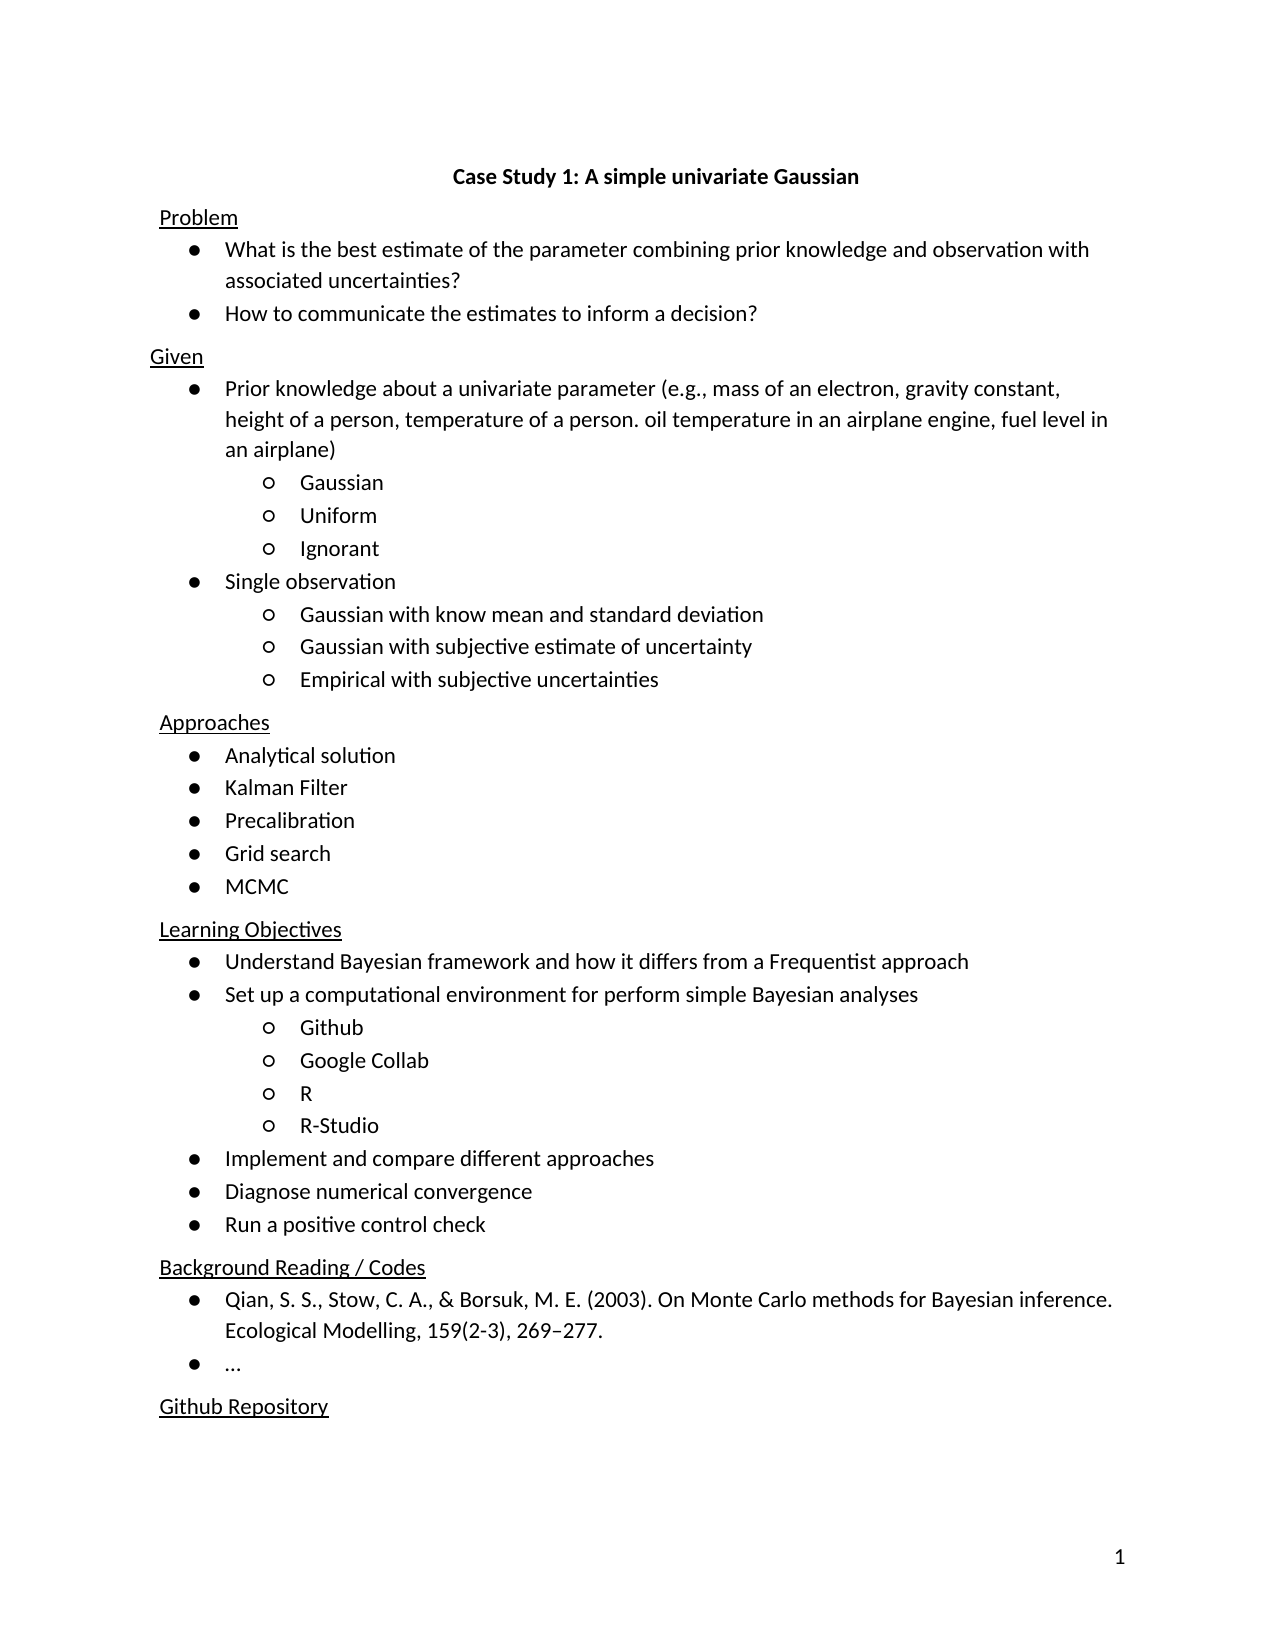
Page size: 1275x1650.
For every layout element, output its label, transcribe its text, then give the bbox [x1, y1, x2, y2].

list Gaussian with know mean and standard deviation [262, 600, 1125, 628]
list Run a positive control check [187, 1210, 1125, 1238]
list Github [262, 1013, 1125, 1041]
list R [262, 1079, 1125, 1107]
list MCMC [187, 872, 1125, 900]
subtitle Approaches [159, 708, 1125, 737]
list Uniform [262, 501, 1125, 529]
list Set up a computational environment for perform simple Bayesian analyses [187, 980, 1125, 1008]
subtitle Problem [159, 203, 1125, 231]
list … [187, 1349, 1125, 1377]
subtitle Case Study 1: A simple univariate Gaussian [187, 162, 1125, 191]
list Diagnose numerical convergence [187, 1177, 1125, 1205]
subtitle Github Repository [159, 1392, 1125, 1420]
list Precalibration [187, 806, 1125, 834]
list Single observation [187, 567, 1125, 595]
subtitle Given [150, 342, 1125, 370]
list Gaussian [262, 468, 1125, 496]
list Implement and compare different approaches [187, 1144, 1125, 1172]
list Grid search [187, 839, 1125, 867]
list Google Collab [262, 1046, 1125, 1074]
list Understand Bayesian framework and how it differs from a Frequentist approach [187, 947, 1125, 975]
list Analytical solution [187, 741, 1125, 769]
list Qian, S. S., Stow, C. A., & Borsuk, M. E. (2003). On Monte Carlo methods for Bayesian inference. Ecological Modelling, 159(2-3), 269–277. [187, 1285, 1125, 1344]
list Ignorant [262, 534, 1125, 562]
subtitle Background Reading / Codes [159, 1253, 1125, 1281]
list R-Studio [262, 1111, 1125, 1139]
list Gaussian with subjective estimate of uncertainty [262, 632, 1125, 661]
list Empirical with subjective uncertainties [262, 665, 1125, 693]
list Prior knowledge about a univariate parameter (e.g., mass of an electron, gravity constant, height of a person, temperature of a person. oil temperature in an airplane engine, fuel level in an airplane) [187, 374, 1125, 464]
list How to communicate the estimates to inform a decision? [187, 299, 1125, 327]
list Kalman Filter [187, 773, 1125, 802]
list What is the best estimate of the parameter combining prior knowledge and observation with associated uncertainties? [187, 235, 1125, 294]
subtitle Learning Objectives [159, 915, 1125, 943]
